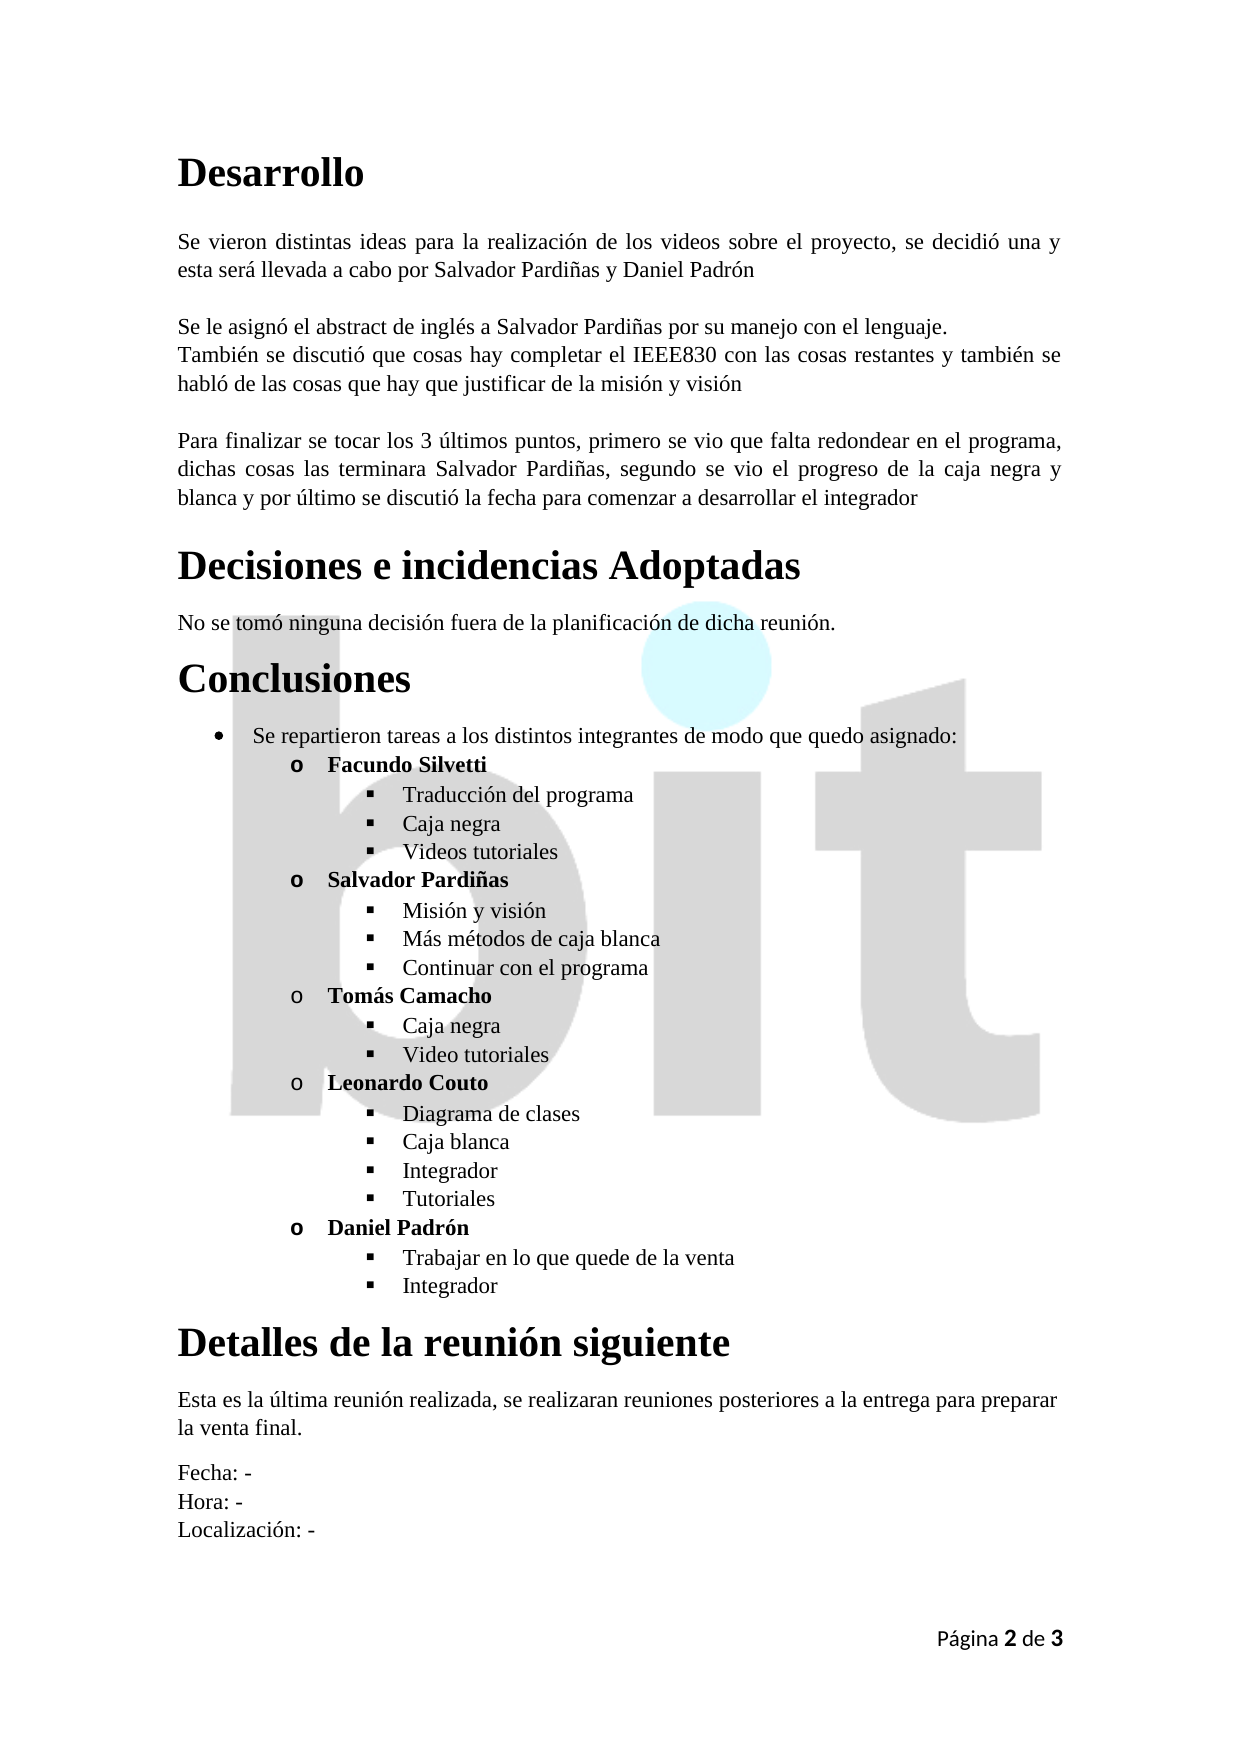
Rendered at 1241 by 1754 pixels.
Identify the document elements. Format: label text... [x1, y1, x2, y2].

text Conclusiones [177, 654, 1063, 702]
list Tomás Camacho [290, 982, 1063, 1010]
list Integrador [365, 1157, 1063, 1183]
list Videos tutoriales [365, 838, 1063, 864]
list Diagrama de clases [365, 1100, 1063, 1126]
list Se repartieron tareas a los distintos integrantes de modo que quedo asignado: [215, 722, 1063, 749]
list Integrador [365, 1272, 1063, 1299]
list Misión y visión [365, 897, 1063, 923]
list Continuar con el programa [365, 954, 1063, 980]
list Caja blanca [365, 1128, 1063, 1155]
text También se discutió que cosas hay completar el IEEE830 con las cosas restantes y también se habló de las cosas que hay que justificar de la misión y visión [177, 341, 1063, 396]
list Daniel Padrón [290, 1214, 1063, 1242]
text Se vieron distintas ideas para la realización de los videos sobre el proyecto, se decidió una y esta será llevada a cabo por Salvador Pardiñas y Daniel Padrón [177, 228, 1063, 282]
text Desarrollo [177, 148, 1063, 196]
list Caja negra [365, 1013, 1063, 1039]
list Video tutoriales [365, 1041, 1063, 1067]
list Salvador Pardiñas [290, 866, 1063, 895]
text Se le asignó el abstract de inglés a Salvador Pardiñas por su manejo con el lenguaje. [177, 313, 1063, 339]
text Fecha: - Hora: - Localización: - [177, 1459, 1063, 1543]
list Más métodos de caja blanca [365, 925, 1063, 952]
text Esta es la última reunión realizada, se realizaran reuniones posteriores a la entrega para preparar la venta final. [177, 1386, 1063, 1441]
text Decisiones e incidencias Adoptadas [177, 541, 1063, 588]
list Facundo Silvetti [290, 751, 1063, 779]
list Traducción del programa [365, 781, 1063, 807]
list Tutoriales [365, 1185, 1063, 1212]
list Trabajar en lo que quede de la venta [365, 1244, 1063, 1270]
text Detalles de la reunión siguiente [177, 1318, 1063, 1366]
list Caja negra [365, 809, 1063, 836]
list Leonardo Couto [290, 1069, 1063, 1098]
text No se tomó ninguna decisión fuera de la planificación de dicha reunión. [177, 609, 1063, 635]
text Para finalizar se tocar los 3 últimos puntos, primero se vio que falta redondear en el programa, dichas cosas las terminara Salvador Pardiñas, segundo se vio el progreso de la caja negra y blanca y por último se discutió la fecha para comenzar a desarrollar el integrador [177, 427, 1063, 510]
